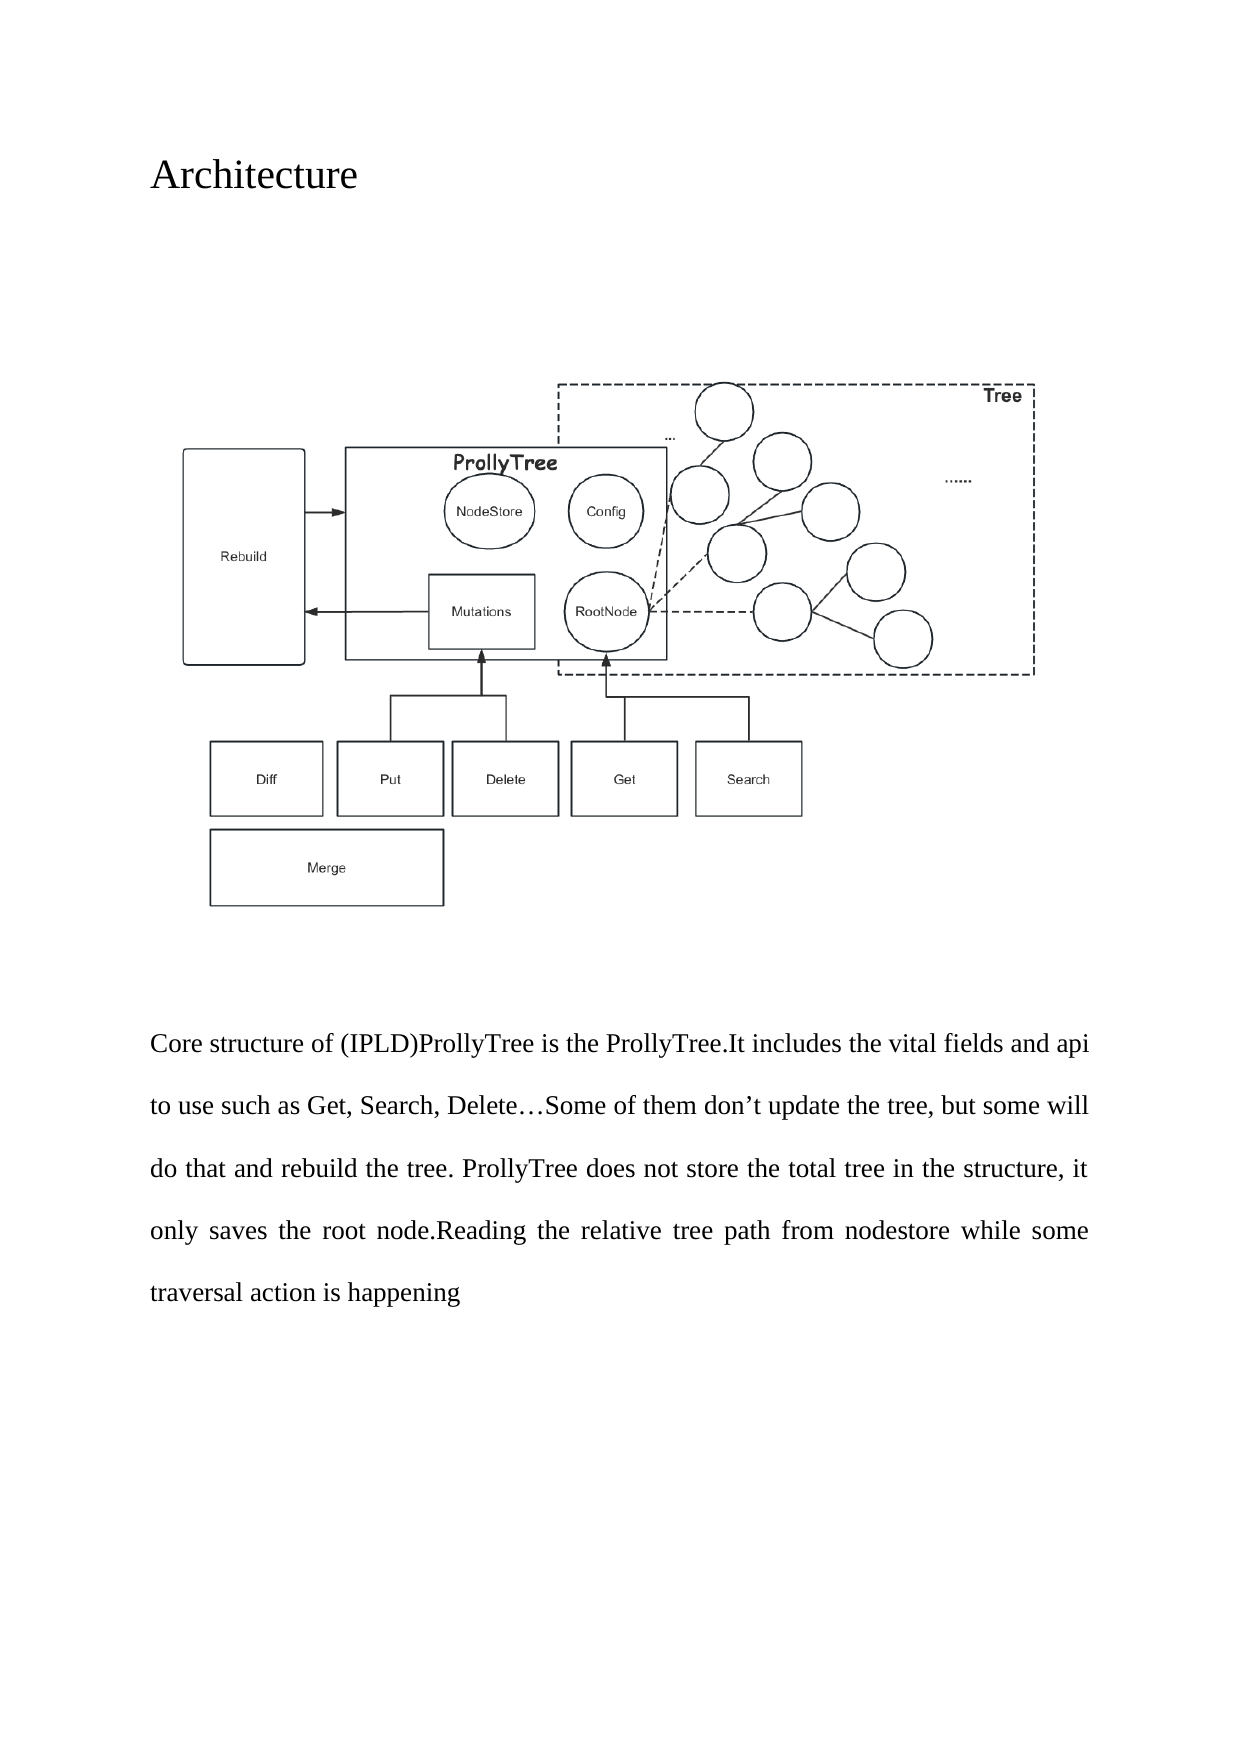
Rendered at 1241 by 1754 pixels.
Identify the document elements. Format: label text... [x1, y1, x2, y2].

subtitle Architecture [150, 150, 1090, 198]
text Core structure of (IPLD)ProllyTree is the ProllyTree.It includes the vital fields and api to use such as Get, Search, Delete…Some of them don’t update the tree, but some will do that and rebuild the tree. ProllyTree does not store the total tree in the structure, it only saves the root node.Reading the relative tree path from nodestore while some traversal action is happening [150, 1027, 1090, 1307]
picture [150, 287, 1091, 967]
